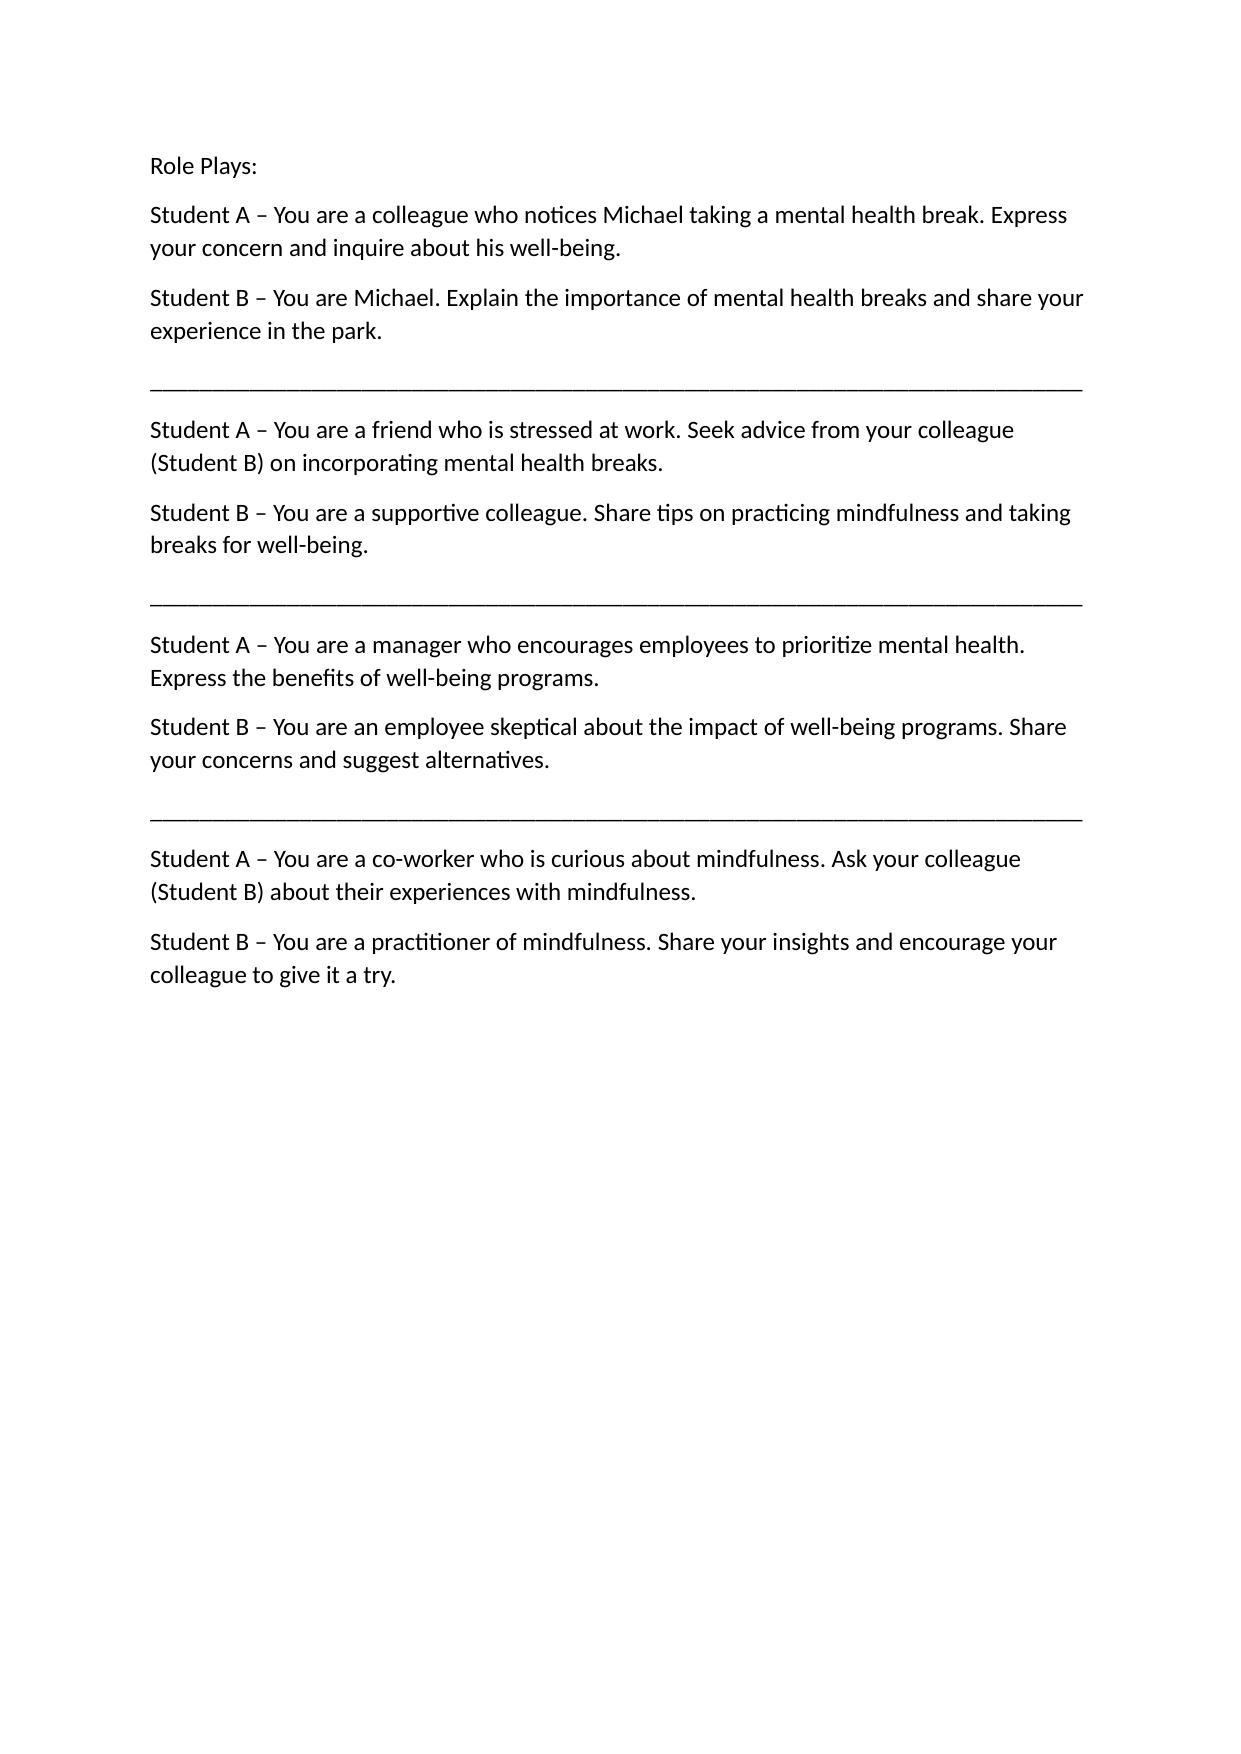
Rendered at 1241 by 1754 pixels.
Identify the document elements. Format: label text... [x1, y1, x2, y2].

text ___________________________________________________________________________ [150, 364, 1090, 395]
text Role Plays: [150, 150, 1090, 181]
text Student A – You are a manager who encourages employees to prioritize mental health. Express the benefits of well-being programs. [150, 629, 1090, 692]
text ___________________________________________________________________________ [150, 579, 1090, 610]
text Student B – You are an employee skeptical about the impact of well-being programs. Share your concerns and suggest alternatives. [150, 711, 1090, 775]
text Student B – You are a practitioner of mindfulness. Share your insights and encourage your colleague to give it a try. [150, 926, 1090, 989]
text Student A – You are a co-worker who is curious about mindfulness. Ask your colleague (Student B) about their experiences with mindfulness. [150, 843, 1090, 907]
text Student A – You are a colleague who notices Michael taking a mental health break. Express your concern and inquire about his well-being. [150, 199, 1090, 263]
text Student B – You are Michael. Explain the importance of mental health breaks and share your experience in the park. [150, 282, 1090, 346]
text ___________________________________________________________________________ [150, 794, 1090, 824]
text Student B – You are a supportive colleague. Share tips on practicing mindfulness and taking breaks for well-being. [150, 497, 1090, 560]
text Student A – You are a friend who is stressed at work. Seek advice from your colleague (Student B) on incorporating mental health breaks. [150, 414, 1090, 478]
